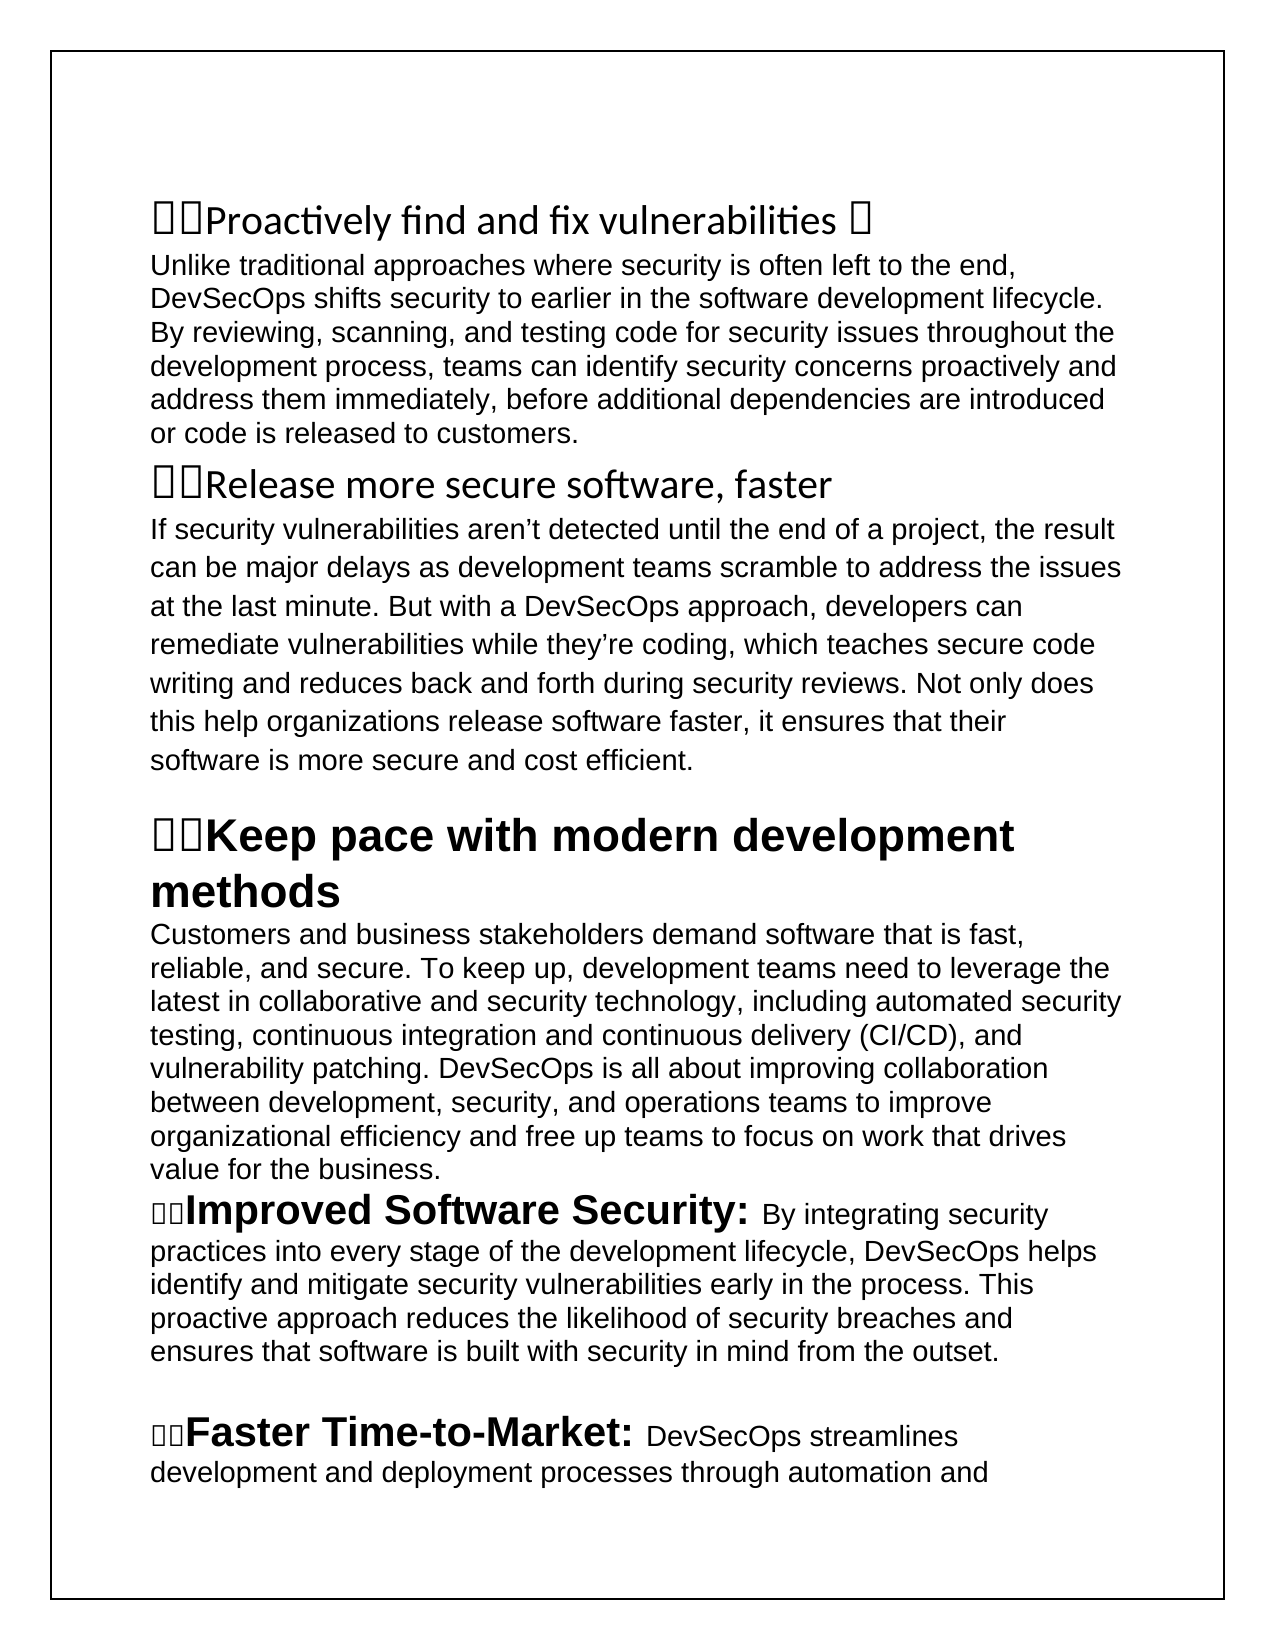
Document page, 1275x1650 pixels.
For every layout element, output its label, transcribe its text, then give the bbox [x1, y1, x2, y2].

text Customers and business stakeholders demand software that is fast, reliable, and secure. To keep up, development teams need to leverage the latest in collaborative and security technology, including automated security testing, continuous integration and continuous delivery (CI/CD), and vulnerability patching. DevSecOps is all about improving collaboration between development, security, and operations teams to improve organizational efficiency and free up teams to focus on work that drives value for the business. [150, 917, 1125, 1186]
text Keep pace with modern development methods [150, 802, 1125, 917]
text Proactively find and fix vulnerabilities  [150, 186, 1125, 248]
text Release more secure software, faster [150, 449, 1125, 512]
text Unlike traditional approaches where security is often left to the end, DevSecOps shifts security to earlier in the software development lifecycle. By reviewing, scanning, and testing code for security issues throughout the development process, teams can identify security concerns proactively and address them immediately, before additional dependencies are introduced or code is released to customers. [150, 248, 1125, 449]
text If security vulnerabilities aren’t detected until the end of a project, the result can be major delays as development teams scramble to address the issues at the last minute. But with a DevSecOps approach, developers can remediate vulnerabilities while they’re coding, which teaches secure code writing and reduces back and forth during security reviews. Not only does this help organizations release software faster, it ensures that their software is more secure and cost efficient. [150, 512, 1125, 776]
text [150, 1407, 1125, 1489]
text Improved Software Security: By integrating security practices into every stage of the development lifecycle, DevSecOps helps identify and mitigate security vulnerabilities early in the process. This proactive approach reduces the likelihood of security breaches and ensures that software is built with security in mind from the outset. [150, 1186, 1125, 1368]
